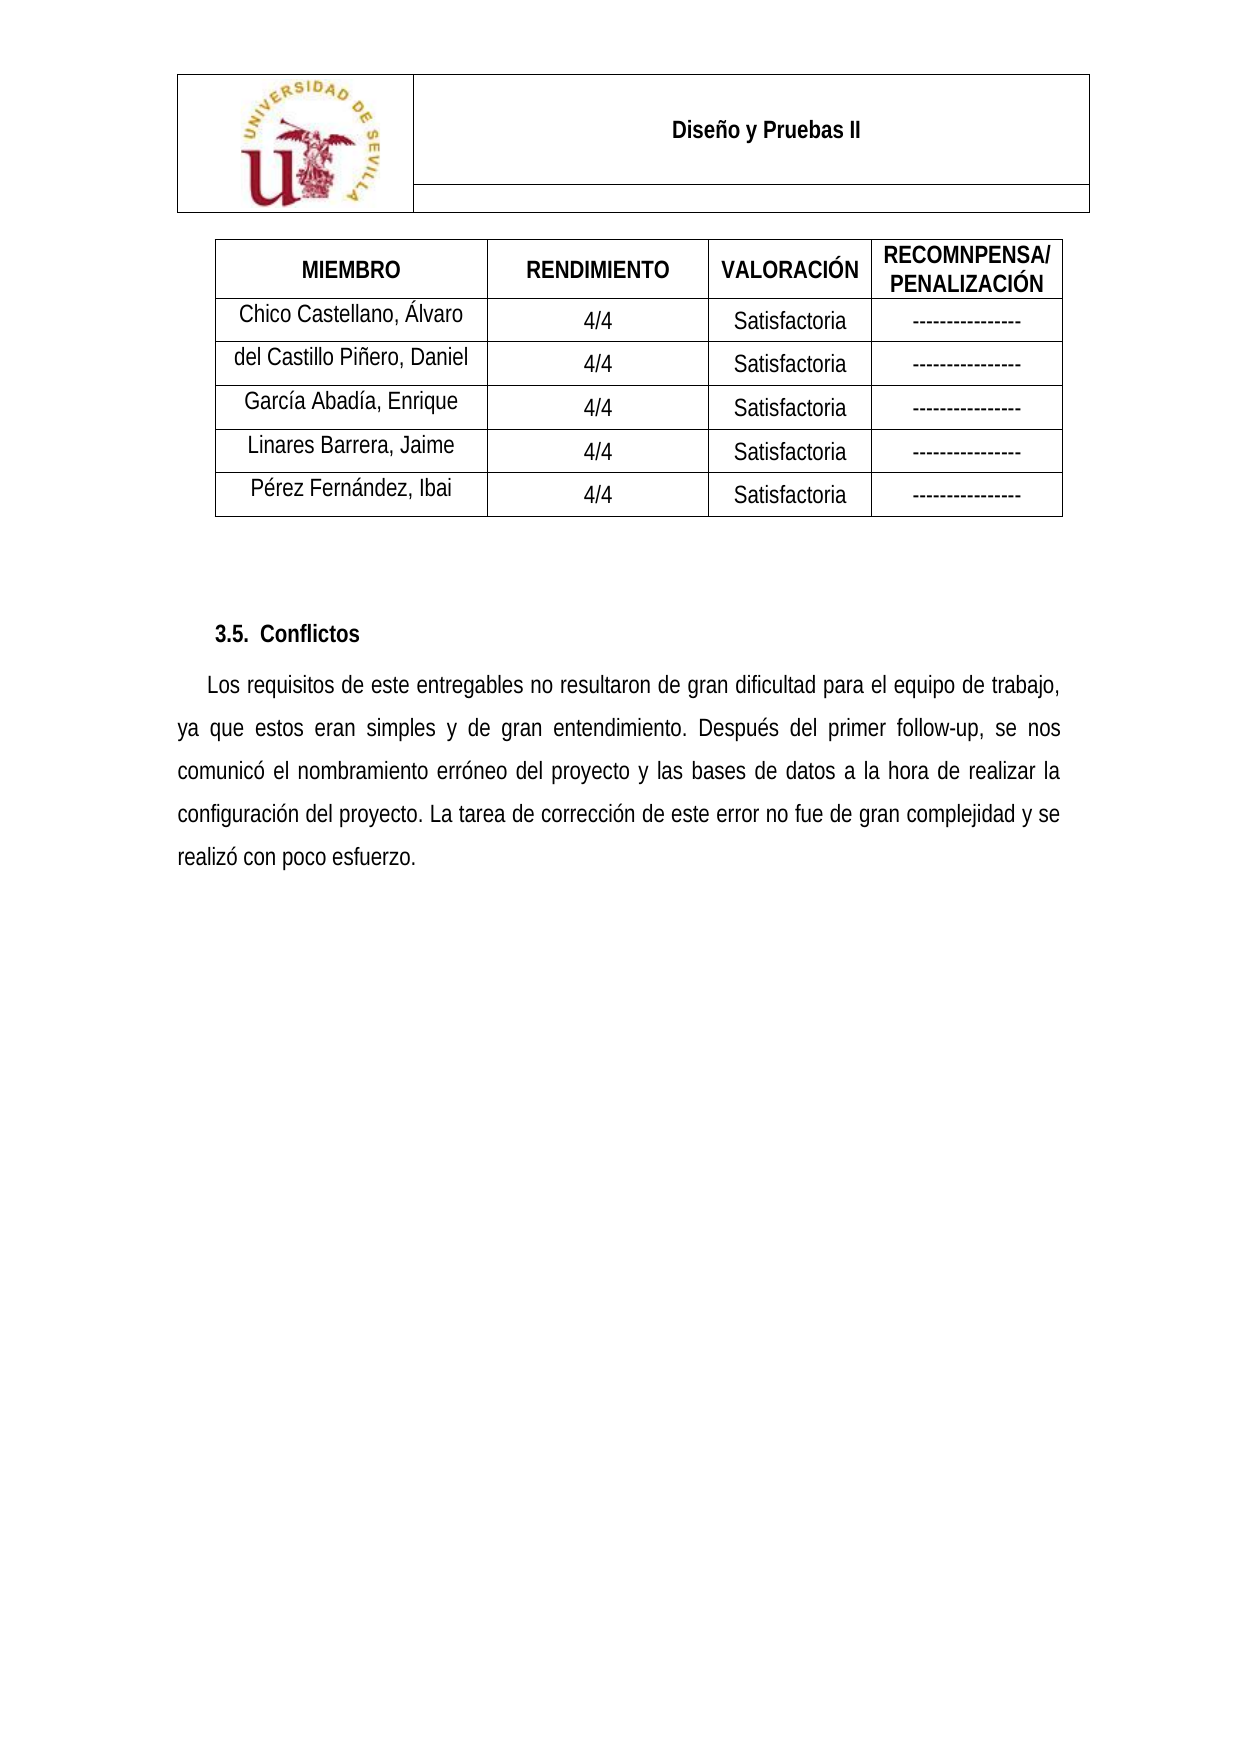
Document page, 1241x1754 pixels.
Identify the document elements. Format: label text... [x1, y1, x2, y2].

table_cell ---------------- [872, 473, 1062, 516]
table_cell Linares Barrera, Jaime [216, 430, 487, 472]
table_cell Chico Castellano, Álvaro [216, 299, 487, 341]
table_cell Satisfactoria [709, 386, 871, 429]
table_cell ---------------- [872, 430, 1062, 472]
list Conflictos [215, 619, 1063, 648]
table_cell 4/4 [488, 473, 708, 516]
table_cell Satisfactoria [709, 473, 871, 516]
table_cell del Castillo Piñero, Daniel [216, 342, 487, 385]
table_header RECOMNPENSA/PENALIZACIÓN [872, 240, 1062, 298]
table_cell ---------------- [872, 299, 1062, 341]
table_cell García Abadía, Enrique [216, 386, 487, 429]
table_cell ---------------- [872, 342, 1062, 385]
table_cell ---------------- [872, 386, 1062, 429]
table_cell Satisfactoria [709, 299, 871, 341]
table_cell 4/4 [488, 386, 708, 429]
table_cell 4/4 [488, 299, 708, 341]
table_cell Pérez Fernández, Ibai [216, 473, 487, 516]
table_header MIEMBRO [216, 240, 487, 298]
table_cell Satisfactoria [709, 430, 871, 472]
table_header RENDIMIENTO [488, 240, 708, 298]
table_cell Satisfactoria [709, 342, 871, 385]
picture [240, 79, 381, 208]
text Los requisitos de este entregables no resultaron de gran dificultad para el equipo de trabajo, ya que estos eran simples y de gran entendimiento. Después del primer follow-up, se nos comunicó el nombramiento erróneo del proyecto y las bases de datos a la hora de realizar la configuración del proyecto. La tarea de corrección de este error no fue de gran complejidad y se realizó con poco esfuerzo. [177, 670, 1063, 871]
table_cell 4/4 [488, 342, 708, 385]
table_header VALORACIÓN [709, 240, 871, 298]
table_cell 4/4 [488, 430, 708, 472]
